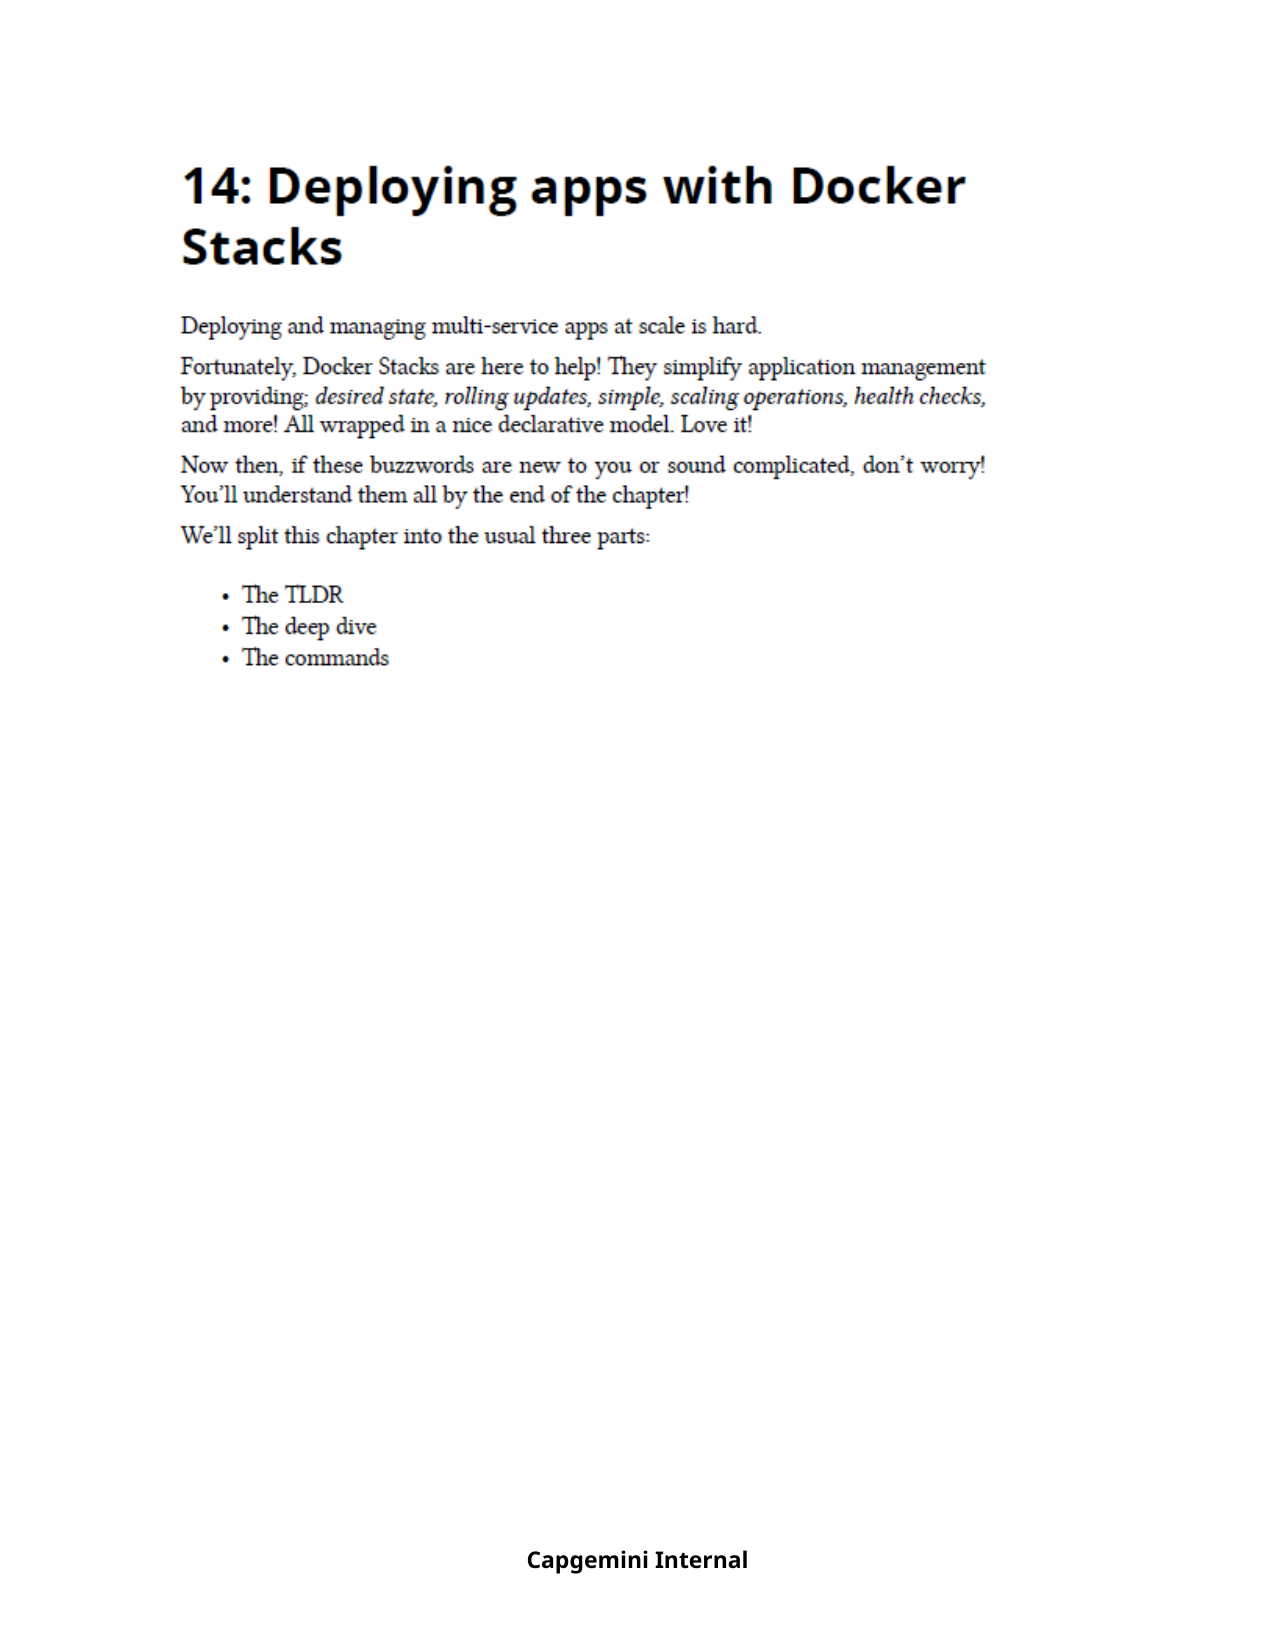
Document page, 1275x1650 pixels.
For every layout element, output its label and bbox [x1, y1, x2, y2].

picture [150, 150, 1038, 697]
